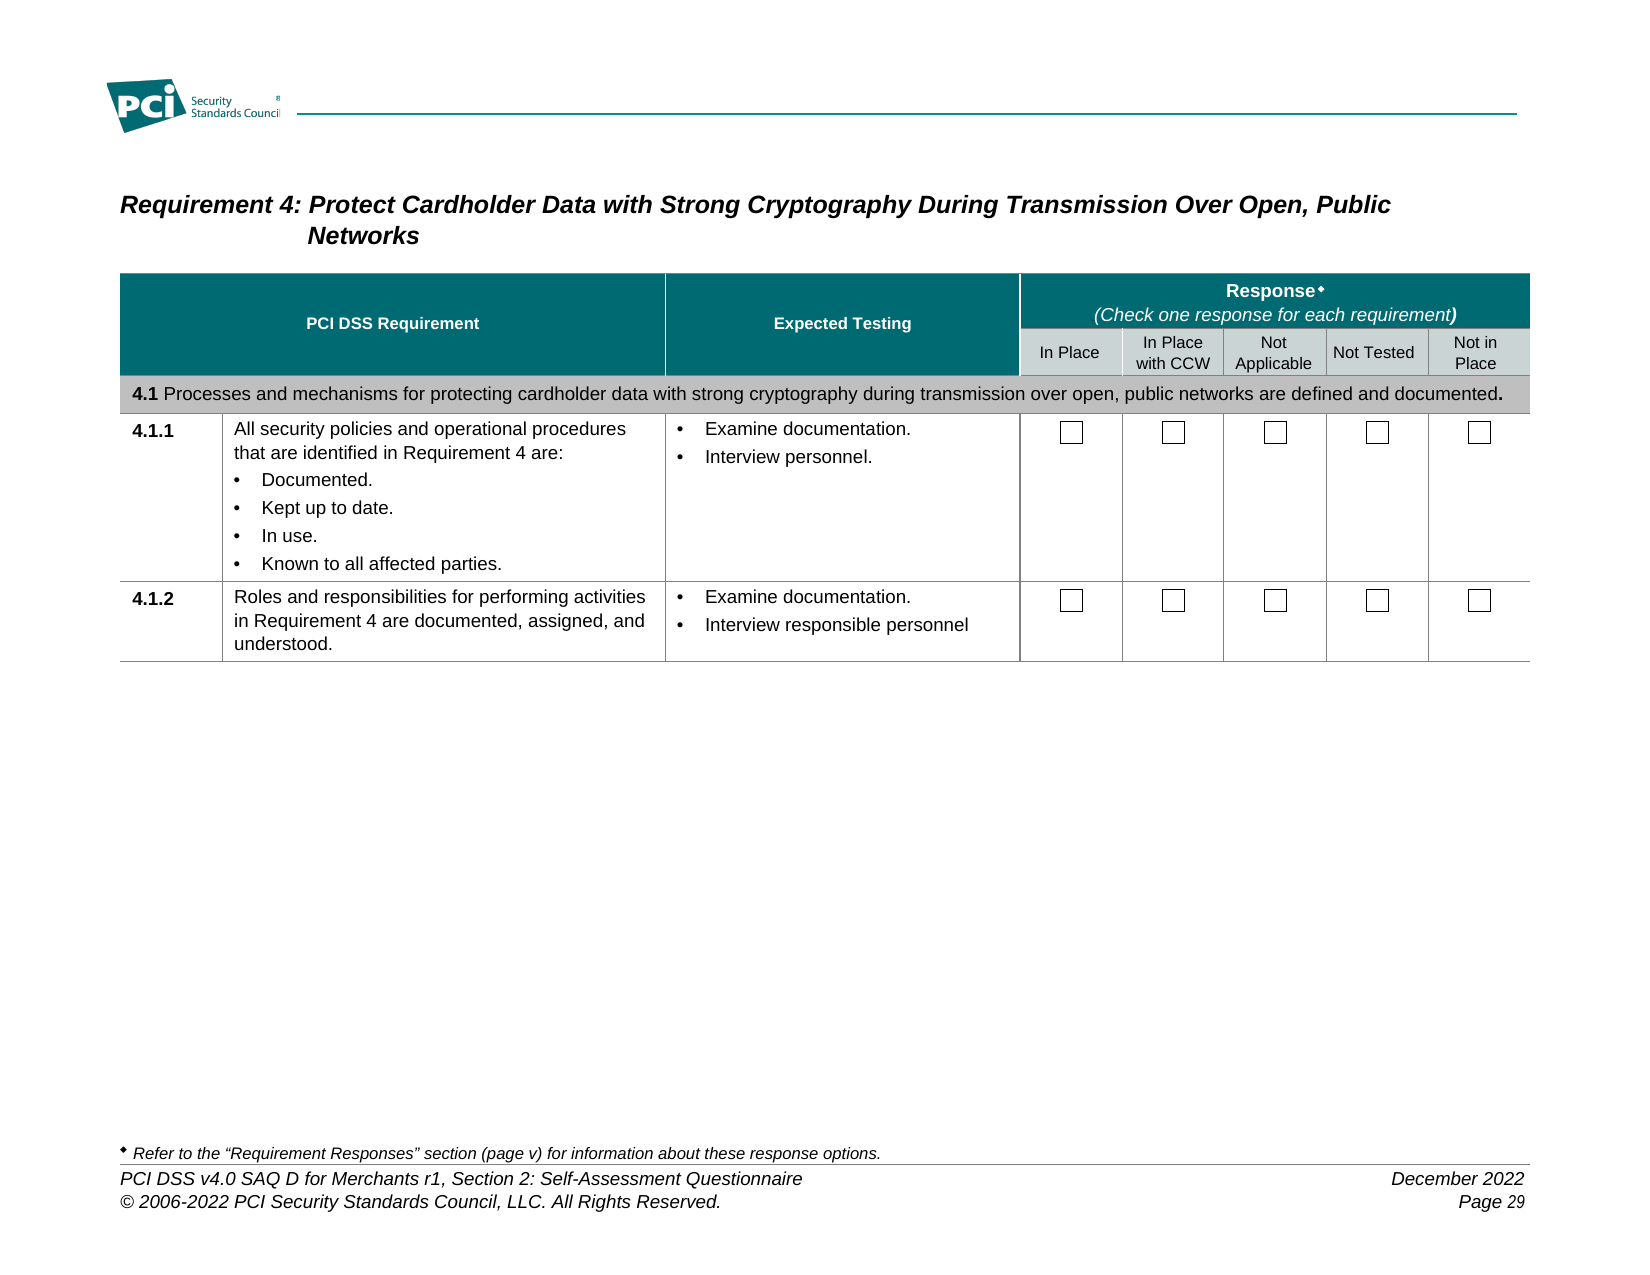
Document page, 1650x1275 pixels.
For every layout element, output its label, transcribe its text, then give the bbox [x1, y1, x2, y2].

table_cell In Place with CCW [1123, 329, 1223, 375]
table_cell 4.1 Processes and mechanisms for protecting cardholder data with strong cryptography during transmission over open, public networks are defined and documented. [120, 376, 1530, 413]
table_cell [1327, 582, 1428, 661]
table_cell In Place [1021, 329, 1122, 375]
table_cell [1123, 414, 1223, 581]
table_cell Not Applicable [1224, 329, 1326, 375]
table_cell [1429, 582, 1530, 661]
picture [106, 79, 281, 133]
table_cell Not in Place [1429, 329, 1530, 375]
table_cell Not Tested [1327, 329, 1428, 375]
table_header Expected Testing [666, 274, 1019, 375]
table_header PCI DSS Requirement [120, 274, 665, 375]
table_cell [1224, 582, 1326, 661]
table_cell Examine documentation. Interview responsible personnel [666, 582, 1019, 661]
table_cell [1429, 414, 1530, 581]
table_cell [1327, 414, 1428, 581]
table_cell [1123, 582, 1223, 661]
table_header Response8F 9F(Check one response for each requirement) [1021, 274, 1530, 328]
table_cell [1021, 414, 1122, 581]
subtitle Requirement 4: Protect Cardholder Data with Strong Cryptography During Transmission Over Open, Public Networks [120, 190, 1461, 249]
table_cell Roles and responsibilities for performing activities in Requirement 4 are documented, assigned, and understood. [223, 582, 665, 661]
table_cell 4.1.1 [120, 414, 222, 581]
table_cell 4.1.2 [120, 582, 222, 661]
table_cell [1021, 582, 1122, 661]
table_cell Examine documentation. Interview personnel. [666, 414, 1019, 581]
table_cell All security policies and operational procedures that are identified in Requirement 4 are: Documented. Kept up to date. In use. Known to all affected parties. [223, 414, 665, 581]
table_cell [1224, 414, 1326, 581]
